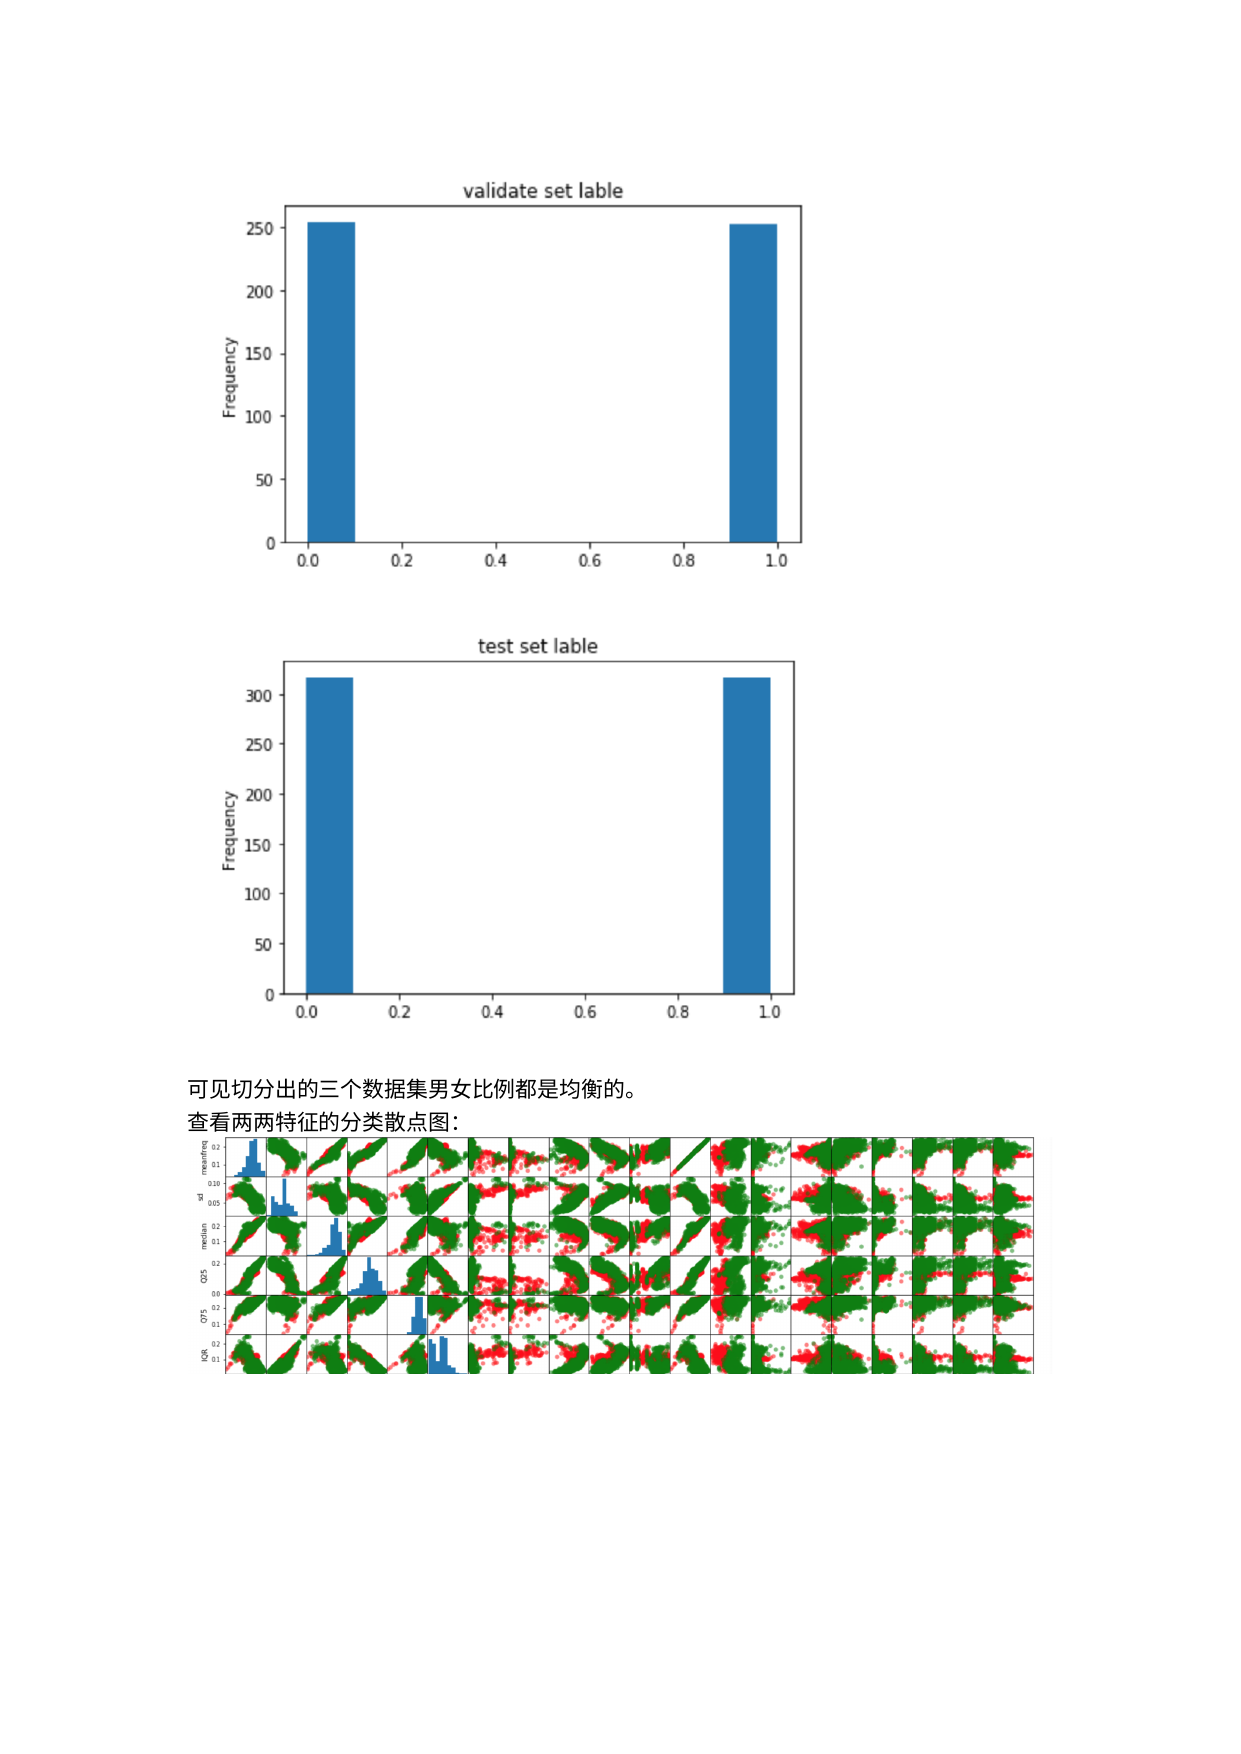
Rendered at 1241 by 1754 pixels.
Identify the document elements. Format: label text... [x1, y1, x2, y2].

picture [187, 1137, 1053, 1374]
picture [187, 617, 866, 1051]
picture [187, 162, 859, 590]
text 查看两两特征的分类散点图： [187, 1104, 1053, 1137]
text 可见切分出的三个数据集男女比例都是均衡的。 [187, 1072, 1053, 1104]
